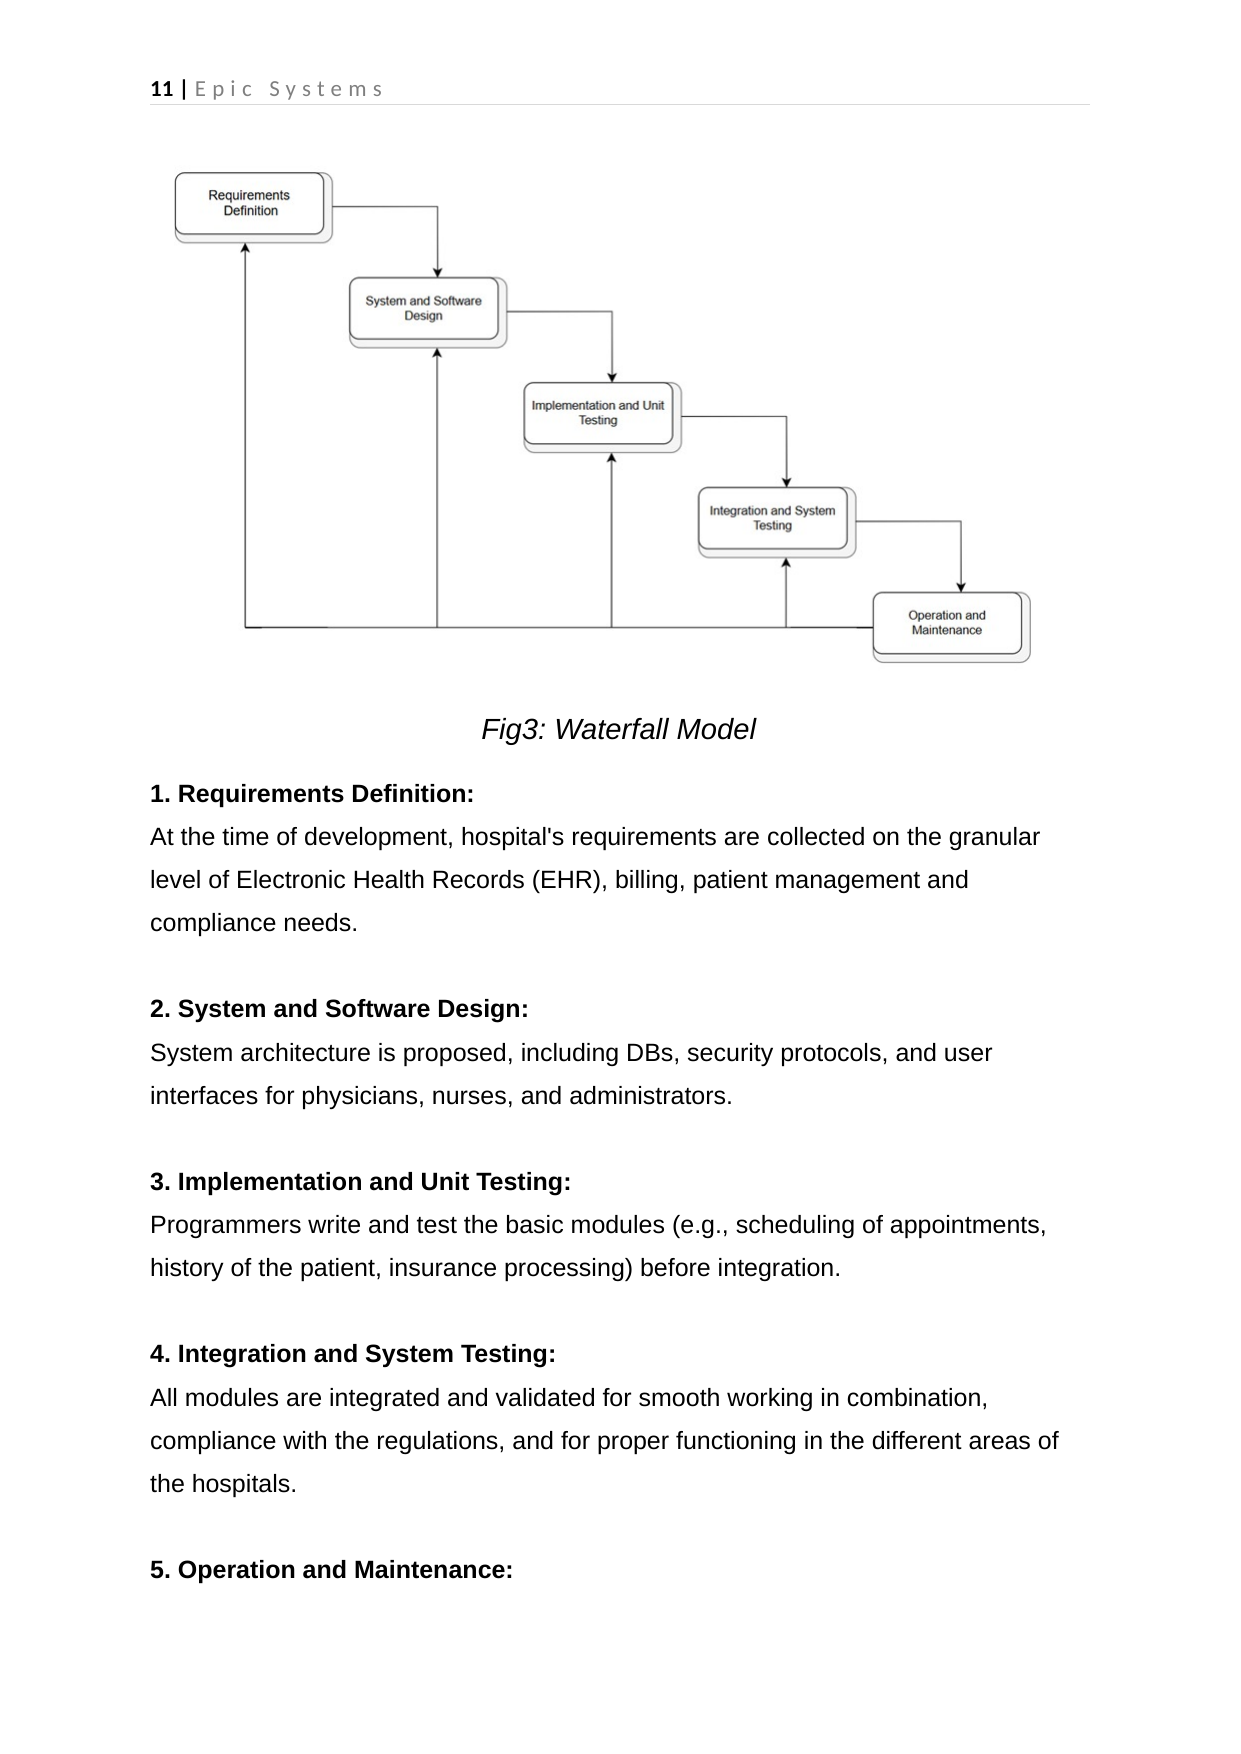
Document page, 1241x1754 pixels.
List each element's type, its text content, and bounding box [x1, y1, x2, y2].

text Fig3: Waterfall Model [150, 712, 1090, 745]
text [150, 779, 1090, 1584]
picture [150, 150, 1091, 682]
